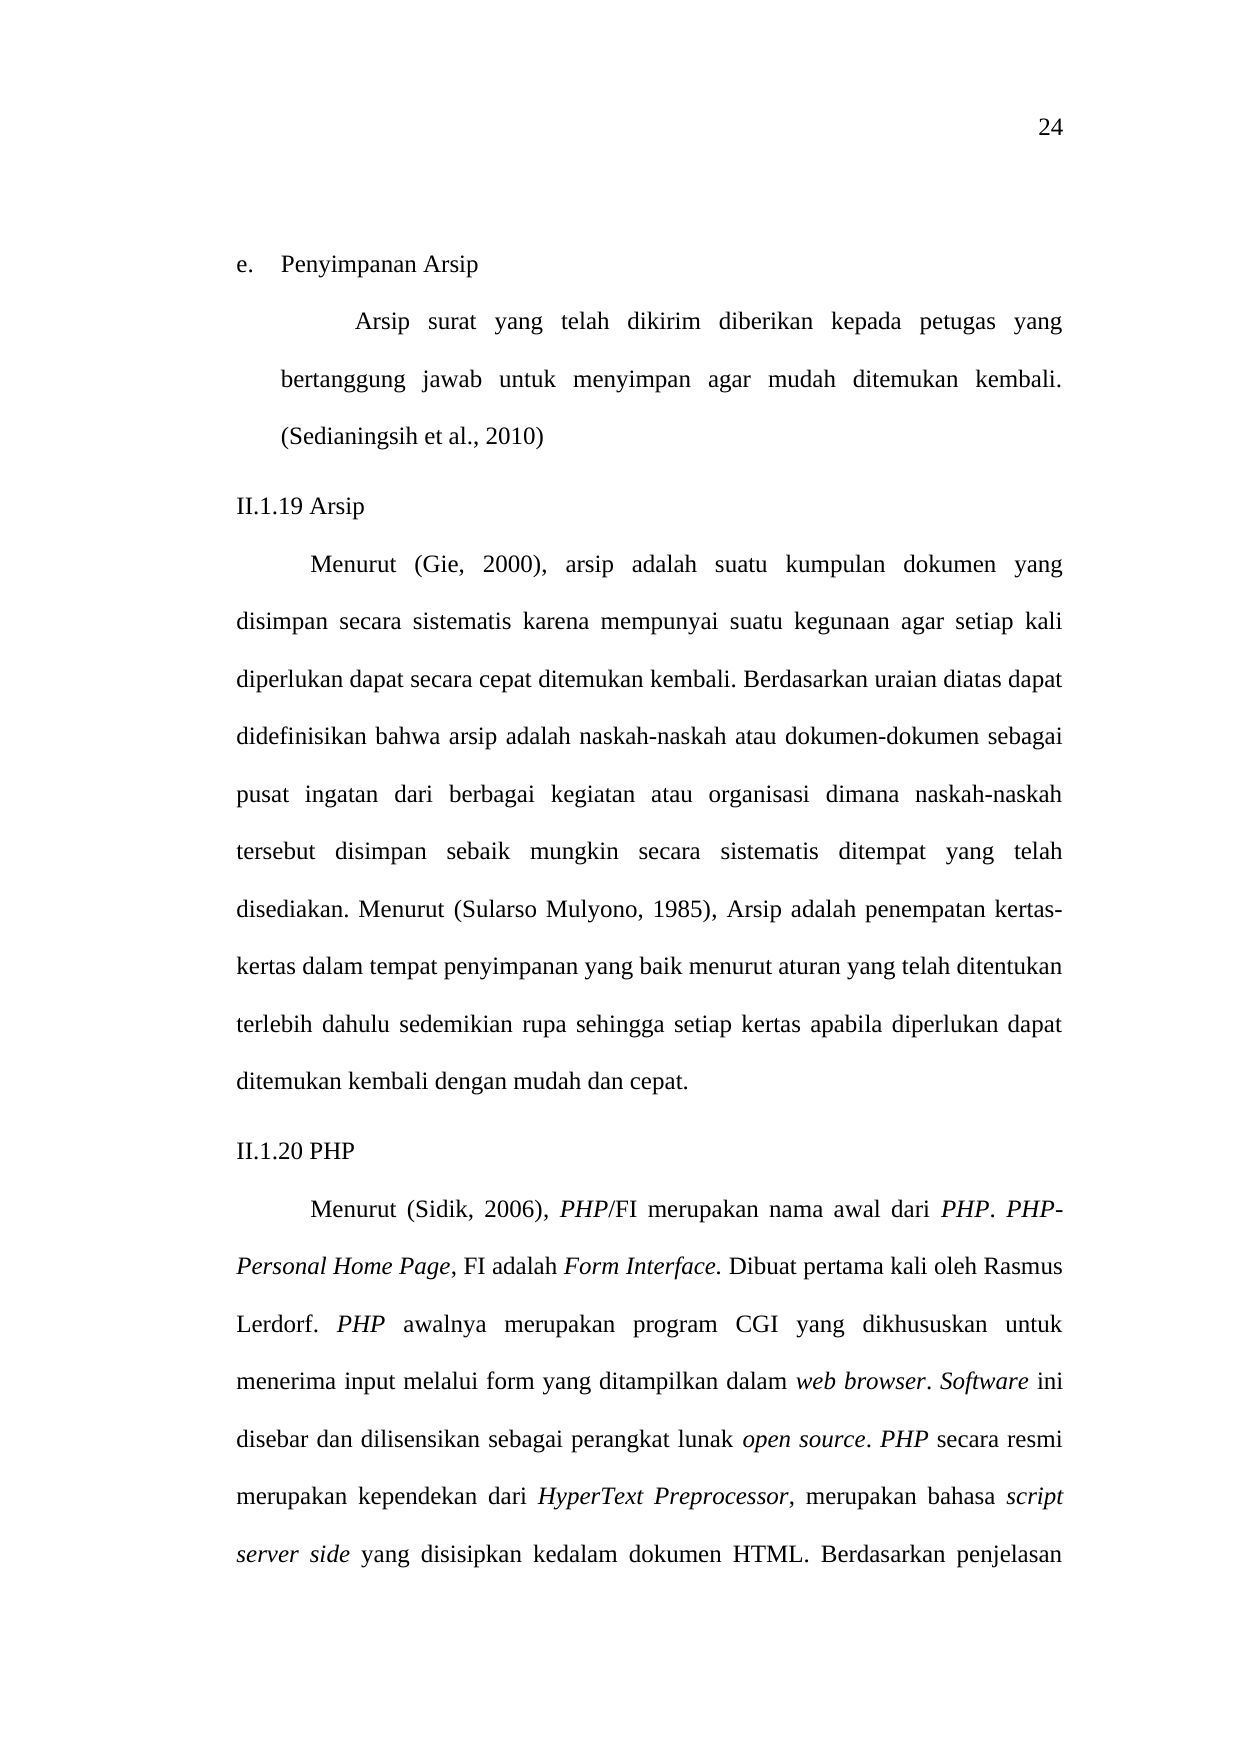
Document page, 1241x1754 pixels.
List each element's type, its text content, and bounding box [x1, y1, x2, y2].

subtitle Arsip [236, 491, 1063, 520]
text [236, 1194, 1063, 1567]
list Penyimpanan Arsip [236, 249, 1063, 277]
subtitle PHP [236, 1136, 1063, 1165]
text Arsip surat yang telah dikirim diberikan kepada petugas yang bertanggung jawab untuk menyimpan agar mudah ditemukan kembali. (Sedianingsih et al., 2010) [281, 306, 1063, 450]
text Menurut (Gie, 2000), arsip adalah suatu kumpulan dokumen yang disimpan secara sistematis karena mempunyai suatu kegunaan agar setiap kali diperlukan dapat secara cepat ditemukan kembali. Berdasarkan uraian diatas dapat didefinisikan bahwa arsip adalah naskah-naskah atau dokumen-dokumen sebagai pusat ingatan dari berbagai kegiatan atau organisasi dimana naskah-naskah tersebut disimpan sebaik mungkin secara sistematis ditempat yang telah disediakan. Menurut (Sularso Mulyono, 1985), Arsip adalah penempatan kertas-kertas dalam tempat penyimpanan yang baik menurut aturan yang telah ditentukan terlebih dahulu sedemikian rupa sehingga setiap kertas apabila diperlukan dapat ditemukan kembali dengan mudah dan cepat. [236, 549, 1063, 1095]
